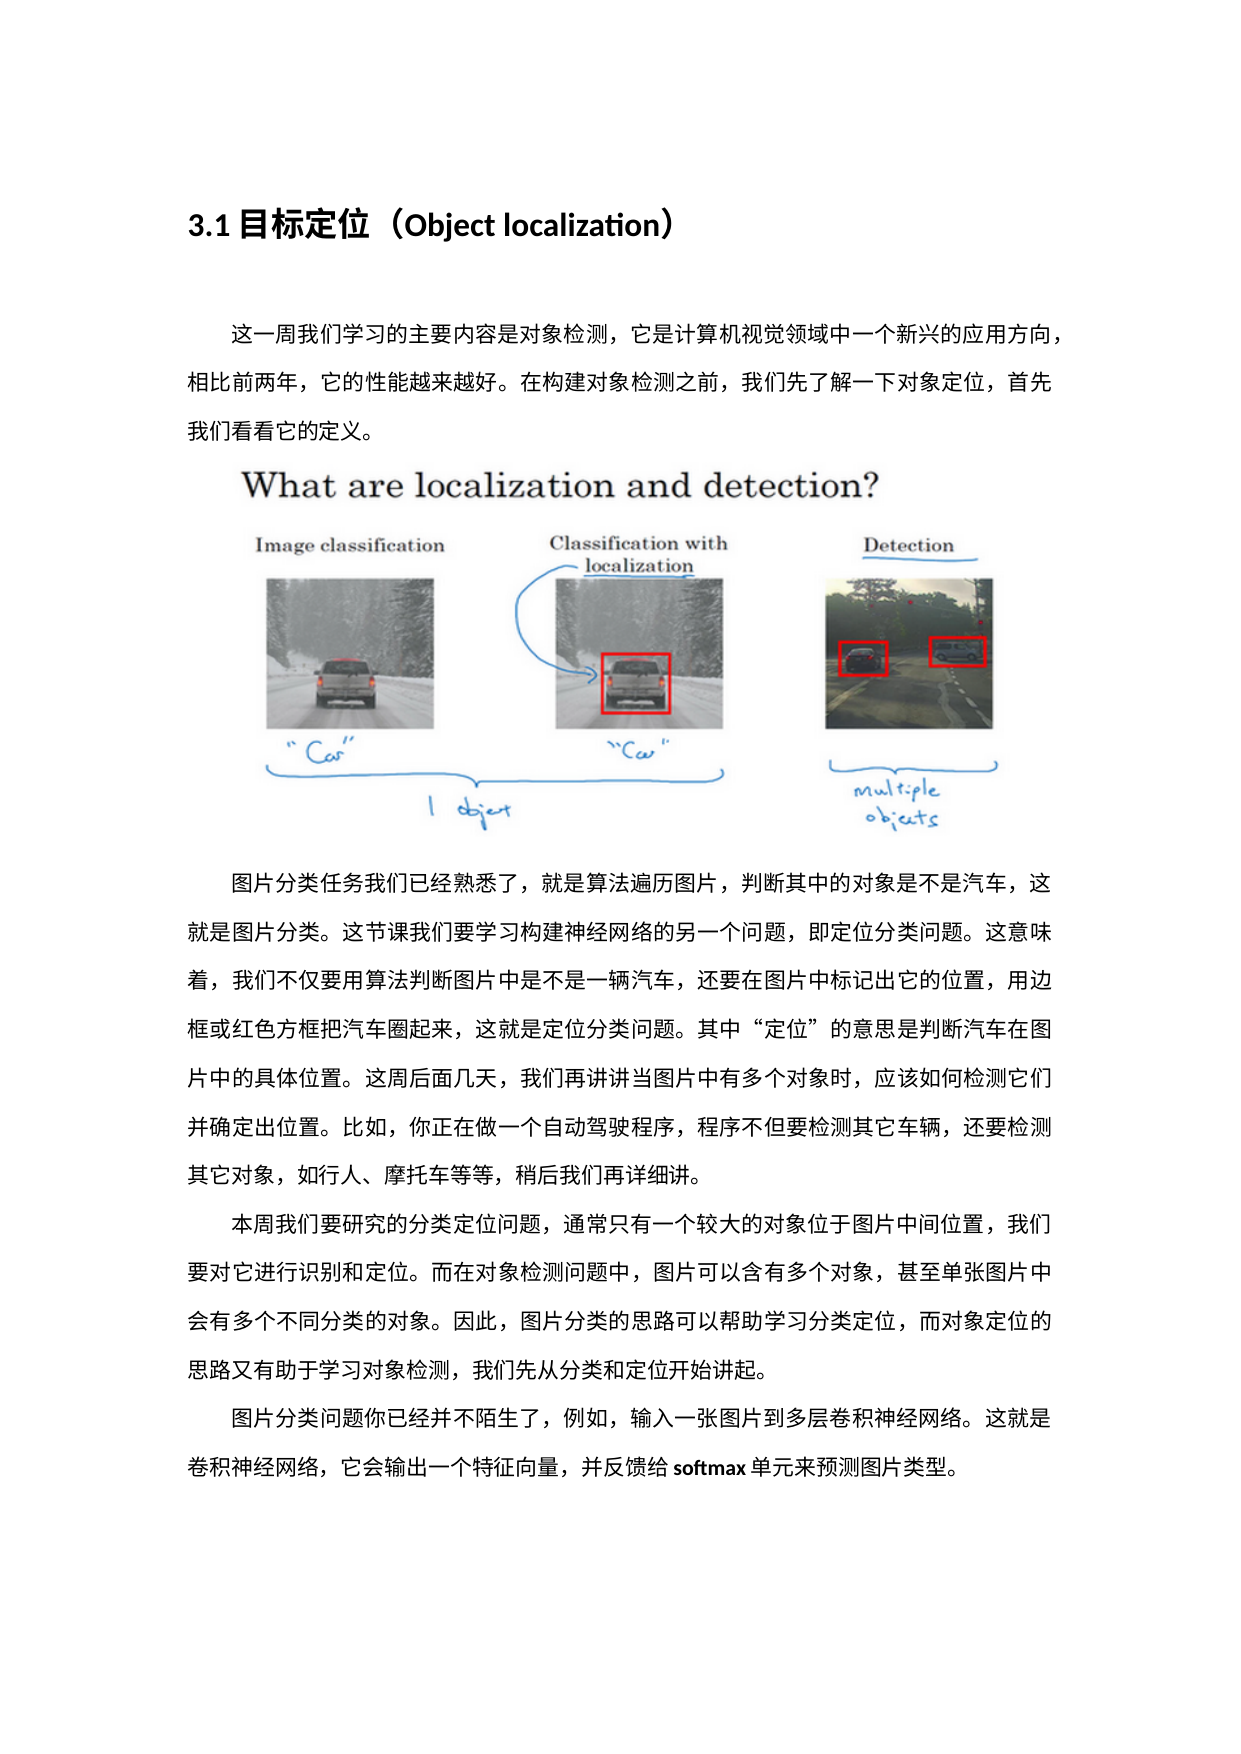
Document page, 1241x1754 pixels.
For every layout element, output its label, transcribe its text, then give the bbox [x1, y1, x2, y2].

text 这一周我们学习的主要内容是对象检测，它是计算机视觉领域中一个新兴的应用方向，相比前两年，它的性能越来越好。在构建对象检测之前，我们先了解一下对象定位，首先我们看看它的定义。 [187, 316, 1053, 446]
text 图片分类任务我们已经熟悉了，就是算法遍历图片，判断其中的对象是不是汽车，这就是图片分类。这节课我们要学习构建神经网络的另一个问题，即定位分类问题。这意味着，我们不仅要用算法判断图片中是不是一辆汽车，还要在图片中标记出它的位置，用边框或红色方框把汽车圈起来，这就是定位分类问题。其中“定位”的意思是判断汽车在图片中的具体位置。这周后面几天，我们再讲讲当图片中有多个对象时，应该如何检测它们，并确定出位置。比如，你正在做一个自动驾驶程序，程序不但要检测其它车辆，还要检测其它对象，如行人、摩托车等等，稍后我们再详细讲。 [187, 865, 1053, 1190]
text 图片分类问题你已经并不陌生了，例如，输入一张图片到多层卷积神经网络。这就是卷积神经网络，它会输出一个特征向量，并反馈给softmax单元来预测图片类型。 [187, 1401, 1053, 1482]
picture [231, 462, 1013, 837]
text 本周我们要研究的分类定位问题，通常只有一个较大的对象位于图片中间位置，我们要对它进行识别和定位。而在对象检测问题中，图片可以含有多个对象，甚至单张图片中会有多个不同分类的对象。因此，图片分类的思路可以帮助学习分类定位，而对象定位的思路又有助于学习对象检测，我们先从分类和定位开始讲起。 [187, 1206, 1053, 1385]
subtitle 3.1 目标定位（Object localization） [187, 189, 1053, 254]
